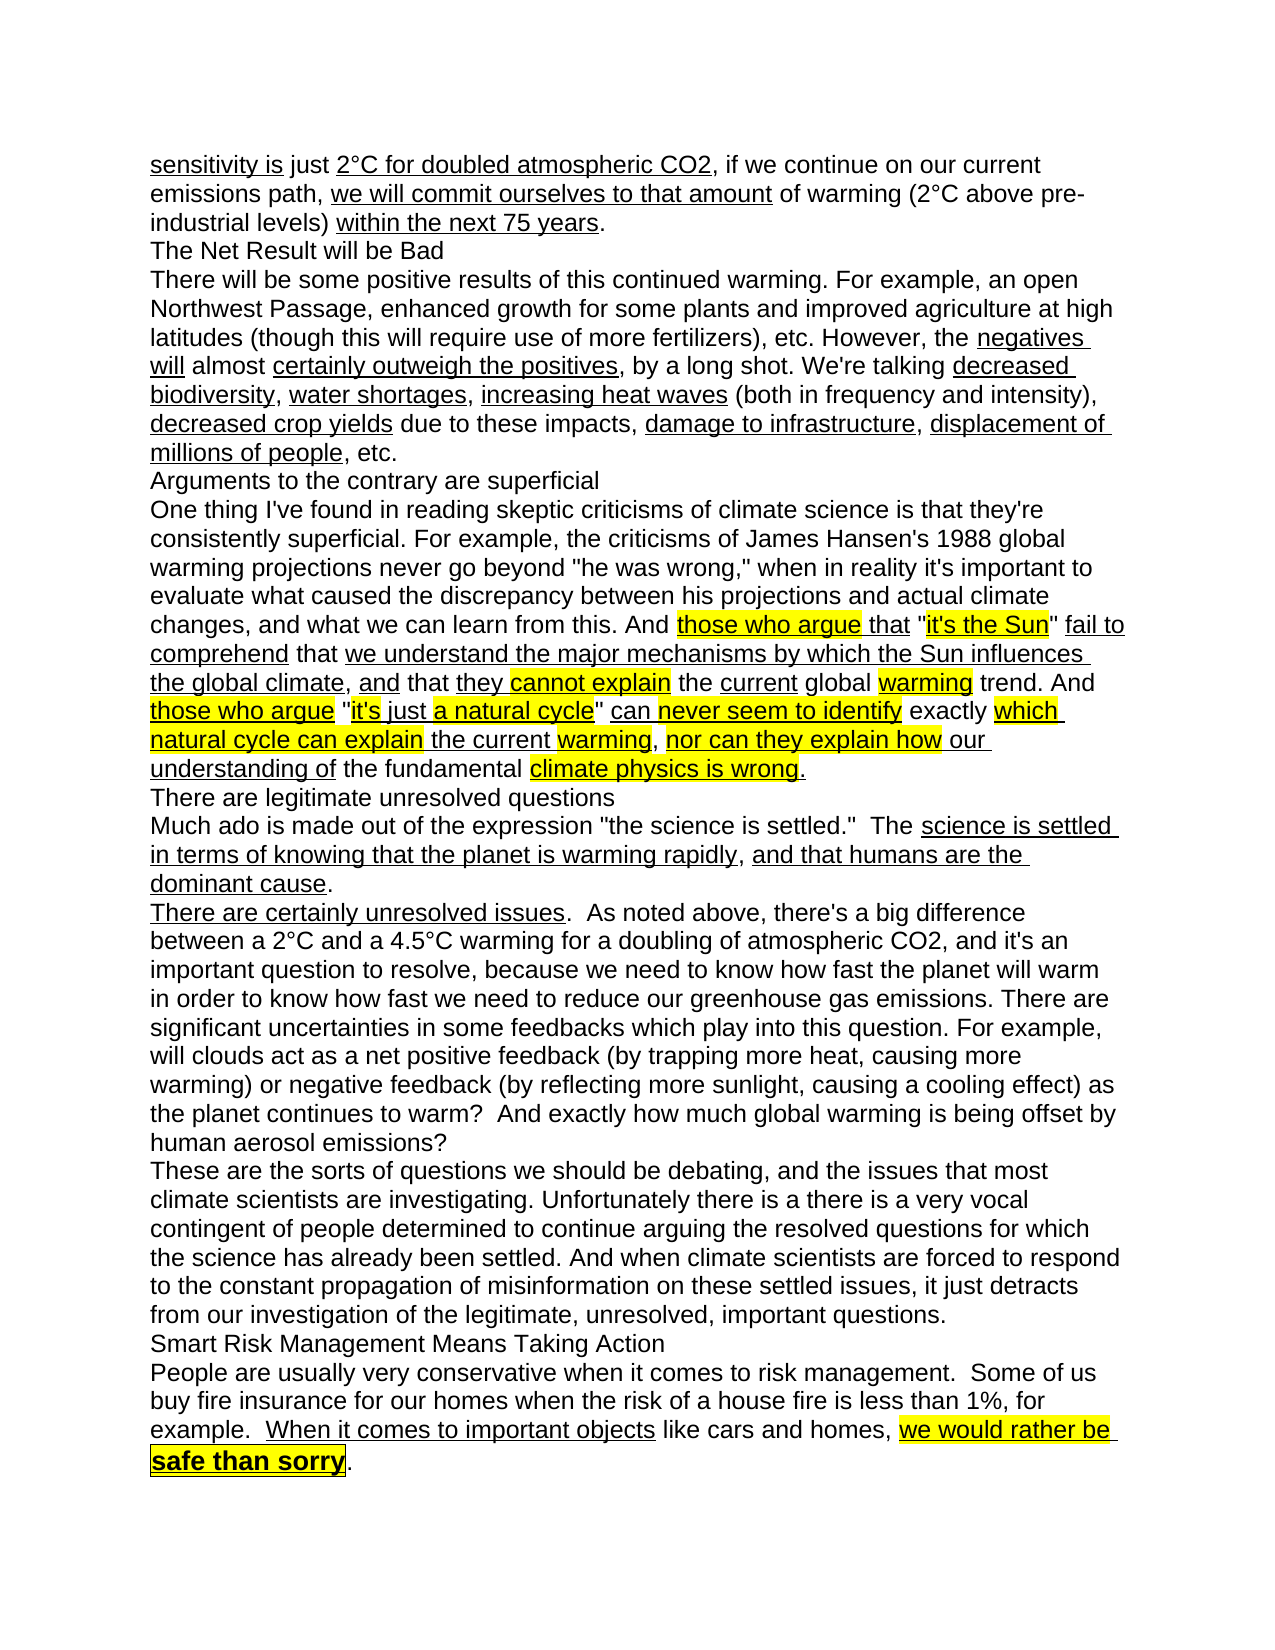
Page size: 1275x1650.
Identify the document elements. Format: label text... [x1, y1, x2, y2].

text There are certainly unresolved issues. As noted above, there's a big difference between a 2°C and a 4.5°C warming for a doubling of atmospheric CO2, and it's an important question to resolve, because we need to know how fast the planet will warm in order to know how fast we need to reduce our greenhouse gas emissions. There are significant uncertainties in some feedbacks which play into this question. For example, will clouds act as a net positive feedback (by trapping more heat, causing more warming) or negative feedback (by reflecting more sunlight, causing a cooling effect) as the planet continues to warm? And exactly how much global warming is being offset by human aerosol emissions? [150, 897, 1125, 1156]
text The Net Result will be Bad [150, 236, 1125, 265]
text Smart Risk Management Means Taking Action [150, 1329, 1125, 1357]
text These are the sorts of questions we should be debating, and the issues that most climate scientists are investigating. Unfortunately there is a there is a very vocal contingent of people determined to continue arguing the resolved questions for which the science has already been settled. And when climate scientists are forced to respond to the constant propagation of misinformation on these settled issues, it just detracts from our investigation of the legitimate, unresolved, important questions. [150, 1156, 1125, 1329]
text One thing I've found in reading skeptic criticisms of climate science is that they're consistently superficial. For example, the criticisms of James Hansen's 1988 global warming projections never go beyond "he was wrong," when in reality it's important to evaluate what caused the discrepancy between his projections and actual climate changes, and what we can learn from this. And those who argue that "it's the Sun" fail to comprehend that we understand the major mechanisms by which the Sun influences the global climate, and that they cannot explain the current global warming trend. And those who argue "it's just a natural cycle" can never seem to identify exactly which natural cycle can explain the current warming, nor can they explain how our understanding of the fundamental climate physics is wrong. [150, 495, 1125, 782]
text Much ado is made out of the expression "the science is settled." The science is settled in terms of knowing that the planet is warming rapidly, and that humans are the dominant cause. [150, 811, 1125, 897]
text There will be some positive results of this continued warming. For example, an open Northwest Passage, enhanced growth for some plants and improved agriculture at high latitudes (though this will require use of more fertilizers), etc. However, the negatives will almost certainly outweigh the positives, by a long shot. We're talking decreased biodiversity, water shortages, increasing heat waves (both in frequency and intensity), decreased crop yields due to these impacts, damage to infrastructure, displacement of millions of people, etc. [150, 265, 1125, 466]
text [150, 150, 1125, 236]
text Arguments to the contrary are superficial [150, 466, 1125, 495]
text People are usually very conservative when it comes to risk management. Some of us buy fire insurance for our homes when the risk of a house fire is less than 1%, for example. When it comes to important objects like cars and homes, we would rather be safe than sorry. [150, 1357, 1125, 1477]
text There are legitimate unresolved questions [150, 782, 1125, 811]
